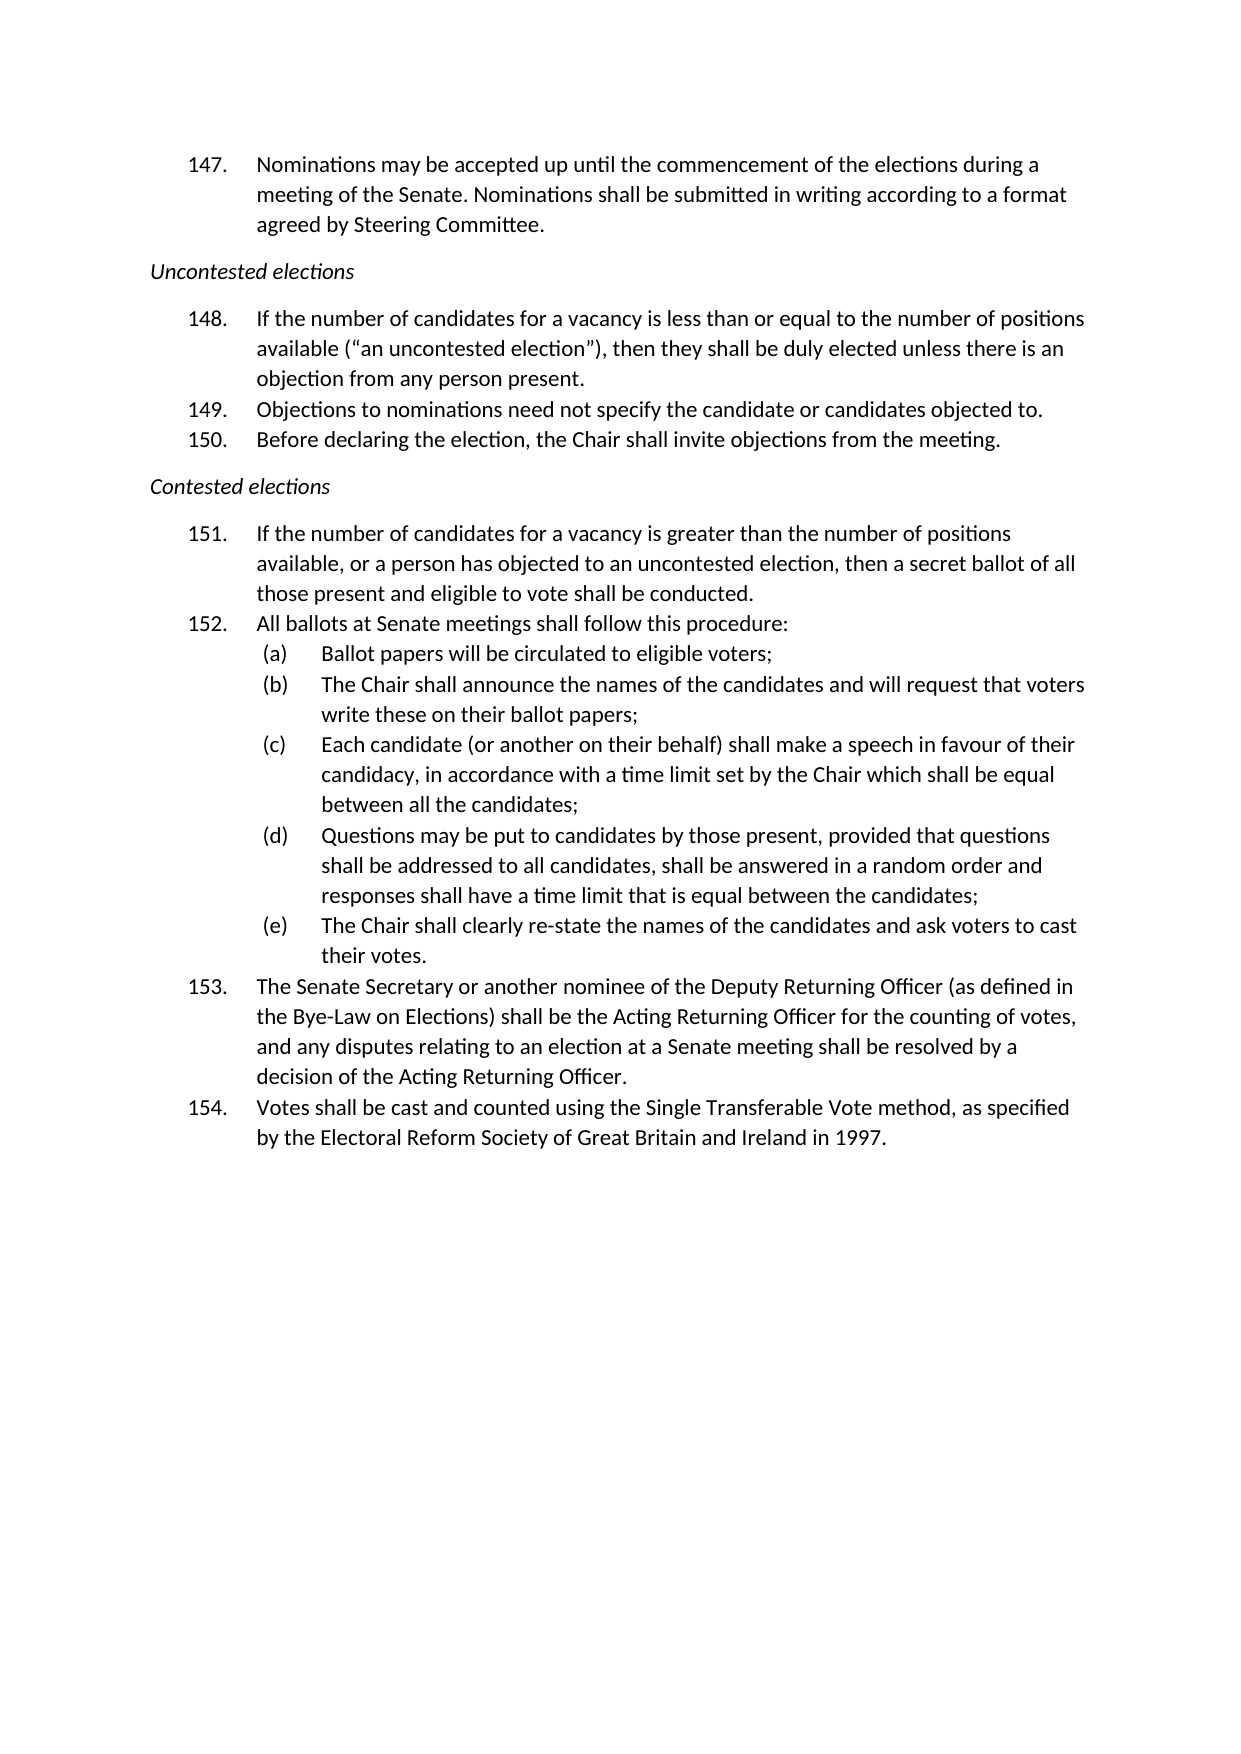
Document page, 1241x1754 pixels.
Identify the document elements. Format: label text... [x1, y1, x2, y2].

list Ballot papers will be circulated to eligible voters; [262, 639, 1090, 668]
list If the number of candidates for a vacancy is less than or equal to the number of positions available (“an uncontested election”), then they shall be duly elected unless there is an objection from any person present. [187, 304, 1090, 393]
list Each candidate (or another on their behalf) shall make a speech in favour of their candidacy, in accordance with a time limit set by the Chair which shall be equal between all the candidates; [262, 730, 1090, 819]
text Uncontested elections [150, 257, 1090, 285]
list Nominations may be accepted up until the commencement of the elections during a meeting of the Senate. Nominations shall be submitted in writing according to a format agreed by Steering Committee. [187, 150, 1090, 238]
list Before declaring the election, the Chair shall invite objections from the meeting. [187, 425, 1090, 453]
list Questions may be put to candidates by those present, provided that questions shall be addressed to all candidates, shall be answered in a random order and responses shall have a time limit that is equal between the candidates; [262, 821, 1090, 909]
list Votes shall be cast and counted using the Single Transferable Vote method, as specified by the Electoral Reform Society of Great Britain and Ireland in 1997. [187, 1093, 1090, 1151]
list The Senate Secretary or another nominee of the Deputy Returning Officer (as defined in the Bye-Law on Elections) shall be the Acting Returning Officer for the counting of votes, and any disputes relating to an election at a Senate meeting shall be resolved by a decision of the Acting Returning Officer. [187, 972, 1090, 1091]
list If the number of candidates for a vacancy is greater than the number of positions available, or a person has objected to an uncontested election, then a secret ballot of all those present and eligible to vote shall be conducted. [187, 519, 1090, 607]
list The Chair shall announce the names of the candidates and will request that voters write these on their ballot papers; [262, 670, 1090, 728]
list All ballots at Senate meetings shall follow this procedure: [187, 609, 1090, 637]
text Contested elections [150, 472, 1090, 500]
list The Chair shall clearly re-state the names of the candidates and ask voters to cast their votes. [262, 911, 1090, 970]
list Objections to nominations need not specify the candidate or candidates objected to. [187, 395, 1090, 423]
